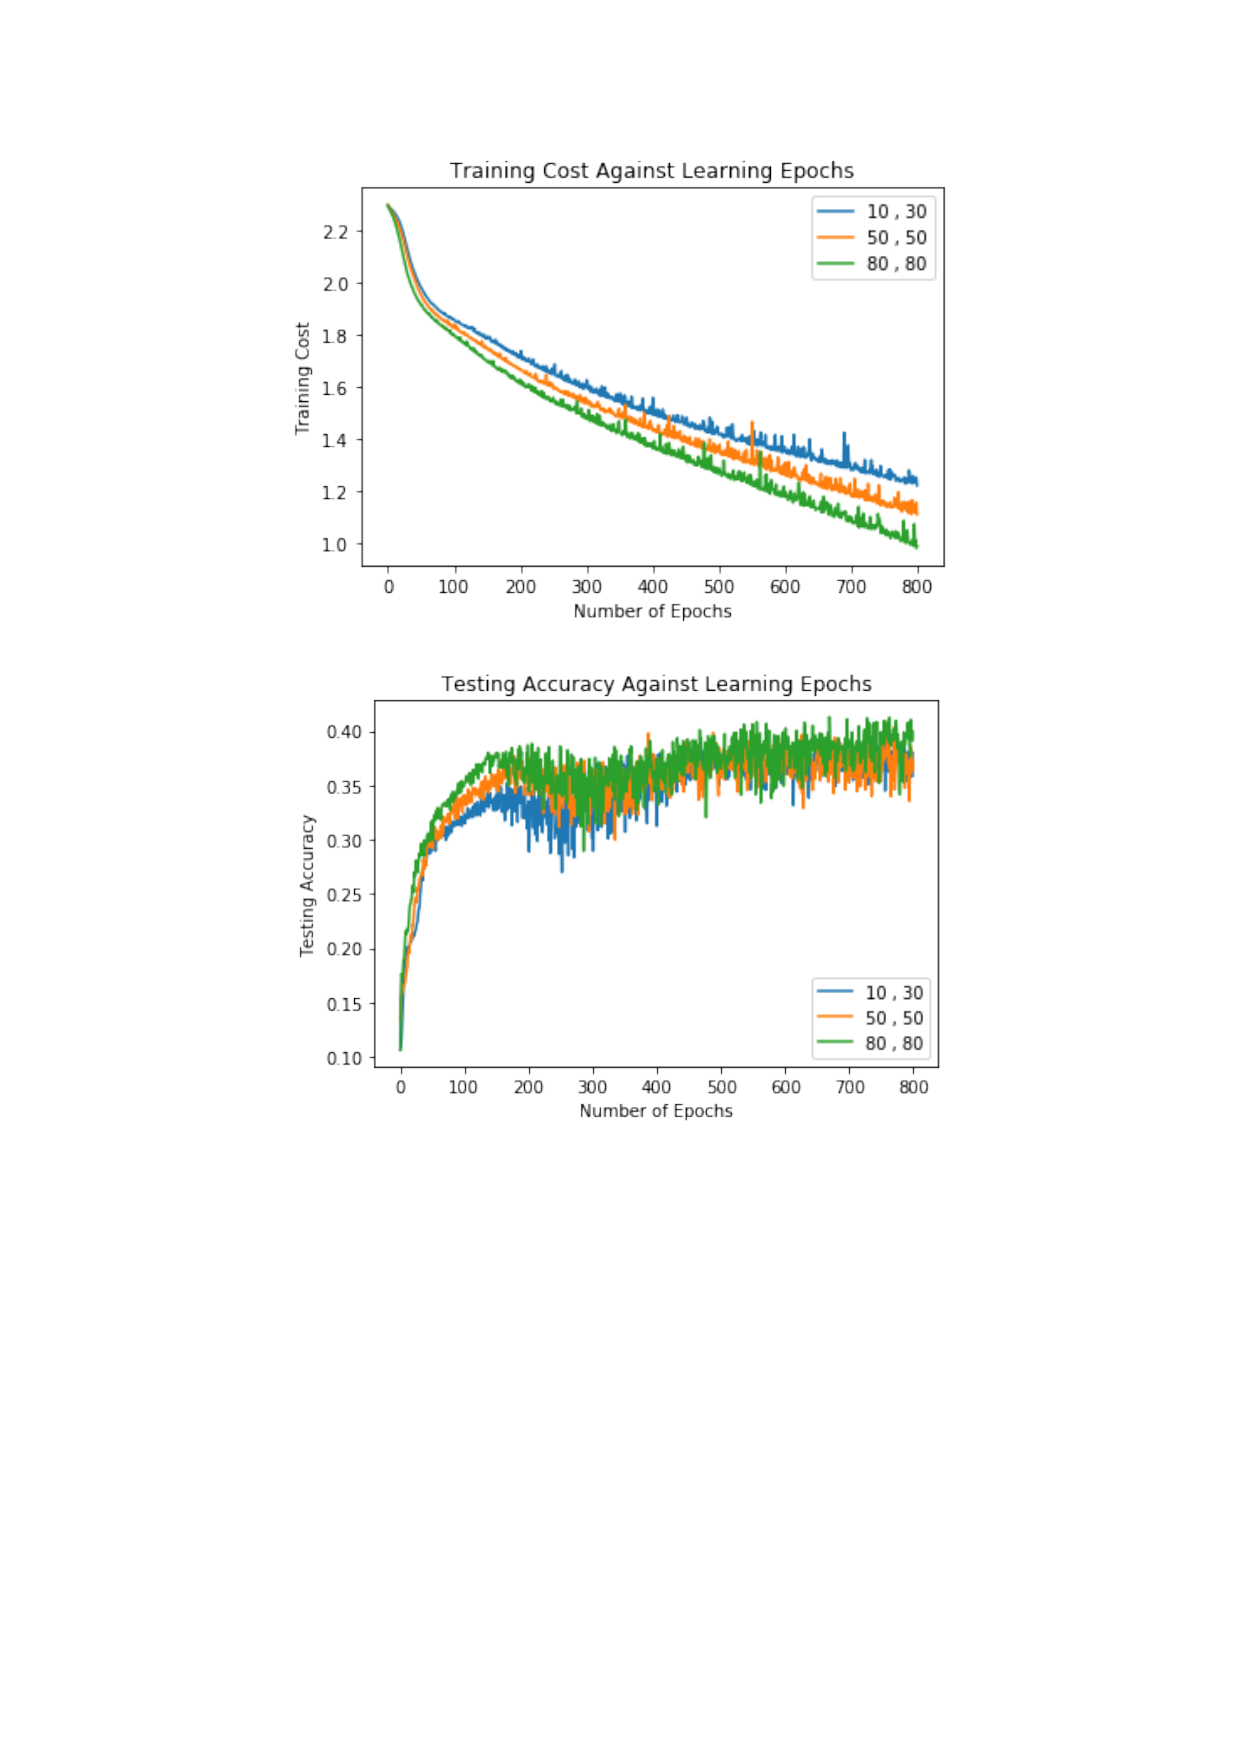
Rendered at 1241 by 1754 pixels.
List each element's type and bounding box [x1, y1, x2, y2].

picture [290, 663, 950, 1131]
picture [285, 150, 956, 632]
